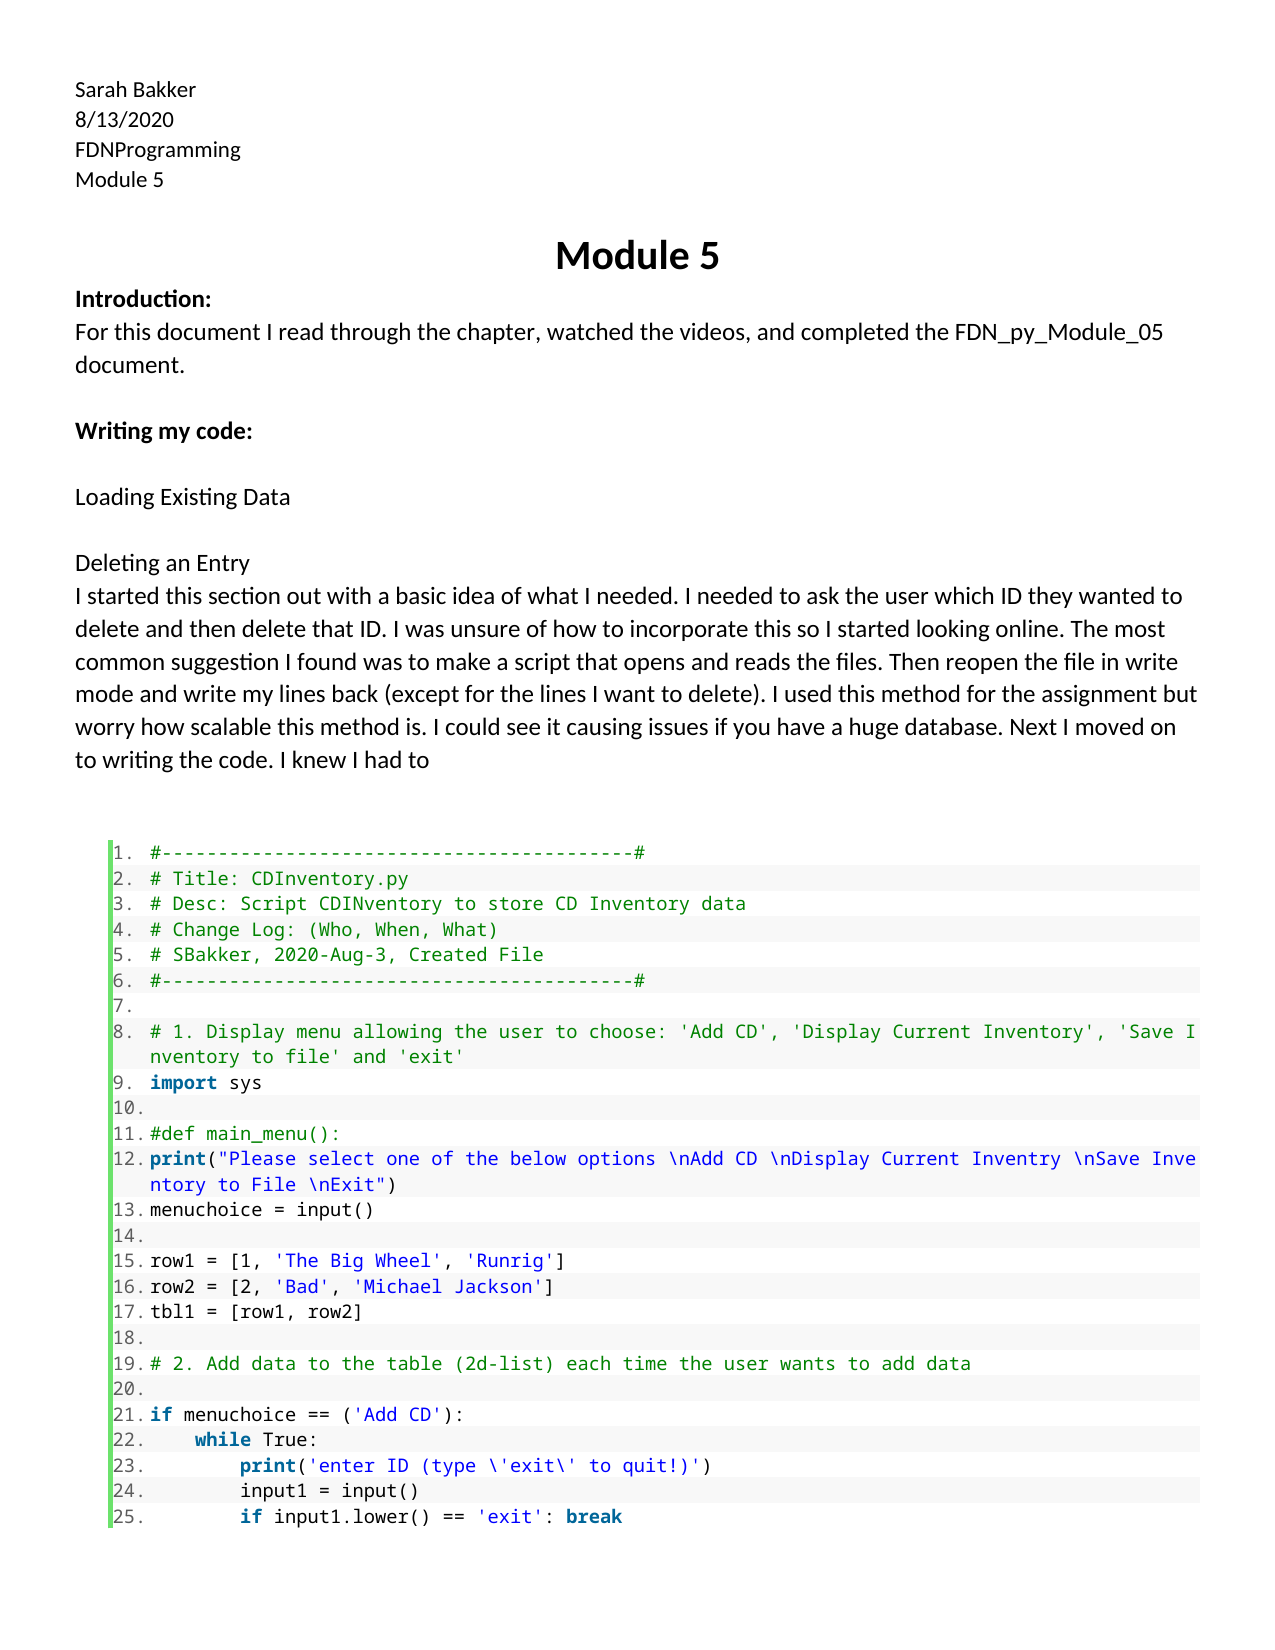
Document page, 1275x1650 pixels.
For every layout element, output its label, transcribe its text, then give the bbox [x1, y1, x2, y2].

list # SBakker, 2020-Aug-3, Created File [113, 942, 1200, 967]
list input1 = input() [113, 1477, 1200, 1503]
list if input1.lower() == 'exit': break [113, 1503, 1200, 1528]
text FDNProgramming [75, 135, 1200, 163]
text Loading Existing Data [75, 481, 1200, 512]
list # Desc: Script CDINventory to store CD Inventory data [113, 891, 1200, 916]
list tbl1 = [row1, row2] [113, 1299, 1200, 1324]
list # 2. Add data to the table (2d-list) each time the user wants to add data [113, 1350, 1200, 1375]
text 8/13/2020 [75, 105, 1200, 133]
list import sys [113, 1069, 1200, 1095]
list # 1. Display menu allowing the user to choose: 'Add CD', 'Display Current Inventory', 'Save Inventory to file' and 'exit' [113, 1018, 1200, 1069]
list #def main_menu(): [113, 1120, 1200, 1146]
list if menuchoice == ('Add CD'): [113, 1401, 1200, 1426]
list #------------------------------------------# [108, 839, 1200, 865]
list menuchoice = input() [113, 1197, 1200, 1222]
text For this document I read through the chapter, watched the videos, and completed the FDN_py_Module_05 document. [75, 317, 1200, 380]
text Sarah Bakker [75, 75, 1200, 103]
list row1 = [1, 'The Big Wheel', 'Runrig'] [113, 1248, 1200, 1273]
text Module 5 [75, 166, 1200, 194]
list # Change Log: (Who, When, What) [113, 916, 1200, 942]
text Deleting an Entry [75, 547, 1200, 577]
text I started this section out with a basic idea of what I needed. I needed to ask the user which ID they wanted to delete and then delete that ID. I was unsure of how to incorporate this so I started looking online. The most common suggestion I found was to make a script that opens and reads the files. Then reopen the file in write mode and write my lines back (except for the lines I want to delete). I used this method for the assignment but worry how scalable this method is. I could see it causing issues if you have a huge database. Next I moved on to writing the code. I knew I had to [75, 580, 1200, 775]
list row2 = [2, 'Bad', 'Michael Jackson'] [113, 1273, 1200, 1299]
text Module 5 [75, 229, 1200, 279]
list print('enter ID (type \'exit\' to quit!)') [113, 1452, 1200, 1477]
text Writing my code: [75, 415, 1200, 446]
text Introduction: [75, 284, 1200, 314]
list print("Please select one of the below options \nAdd CD \nDisplay Current Inventry \nSave Inventory to File \nExit") [113, 1146, 1200, 1197]
list #------------------------------------------# [113, 967, 1200, 993]
list # Title: CDInventory.py [113, 865, 1200, 891]
list while True: [113, 1426, 1200, 1452]
